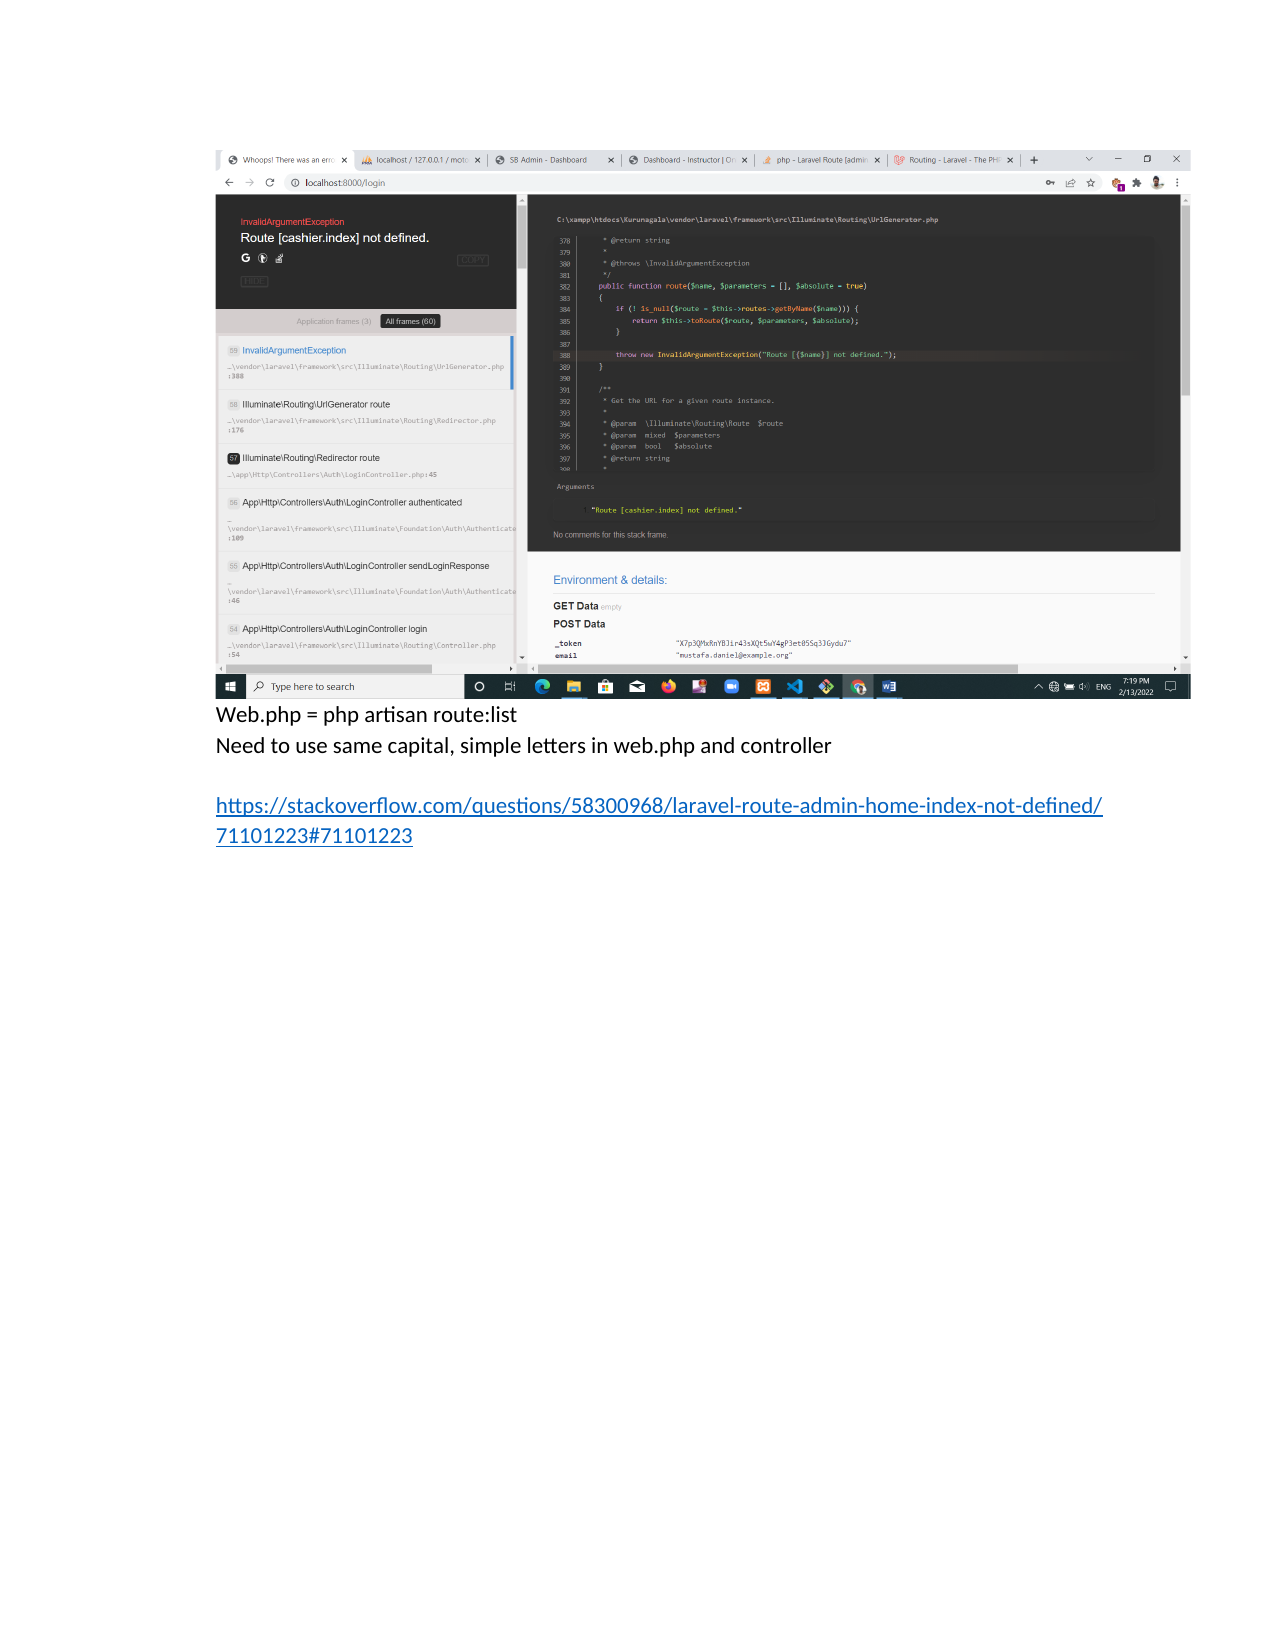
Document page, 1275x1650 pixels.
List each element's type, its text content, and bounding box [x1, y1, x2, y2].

list Web.php = php artisan route:list [216, 701, 1125, 729]
picture [215, 150, 1191, 699]
list https://stackoverflow.com/questions/58300968/laravel-route-admin-home-index-not-defined/71101223#71101223 [216, 791, 1125, 849]
list Need to use same capital, simple letters in web.php and controller [216, 731, 1125, 759]
